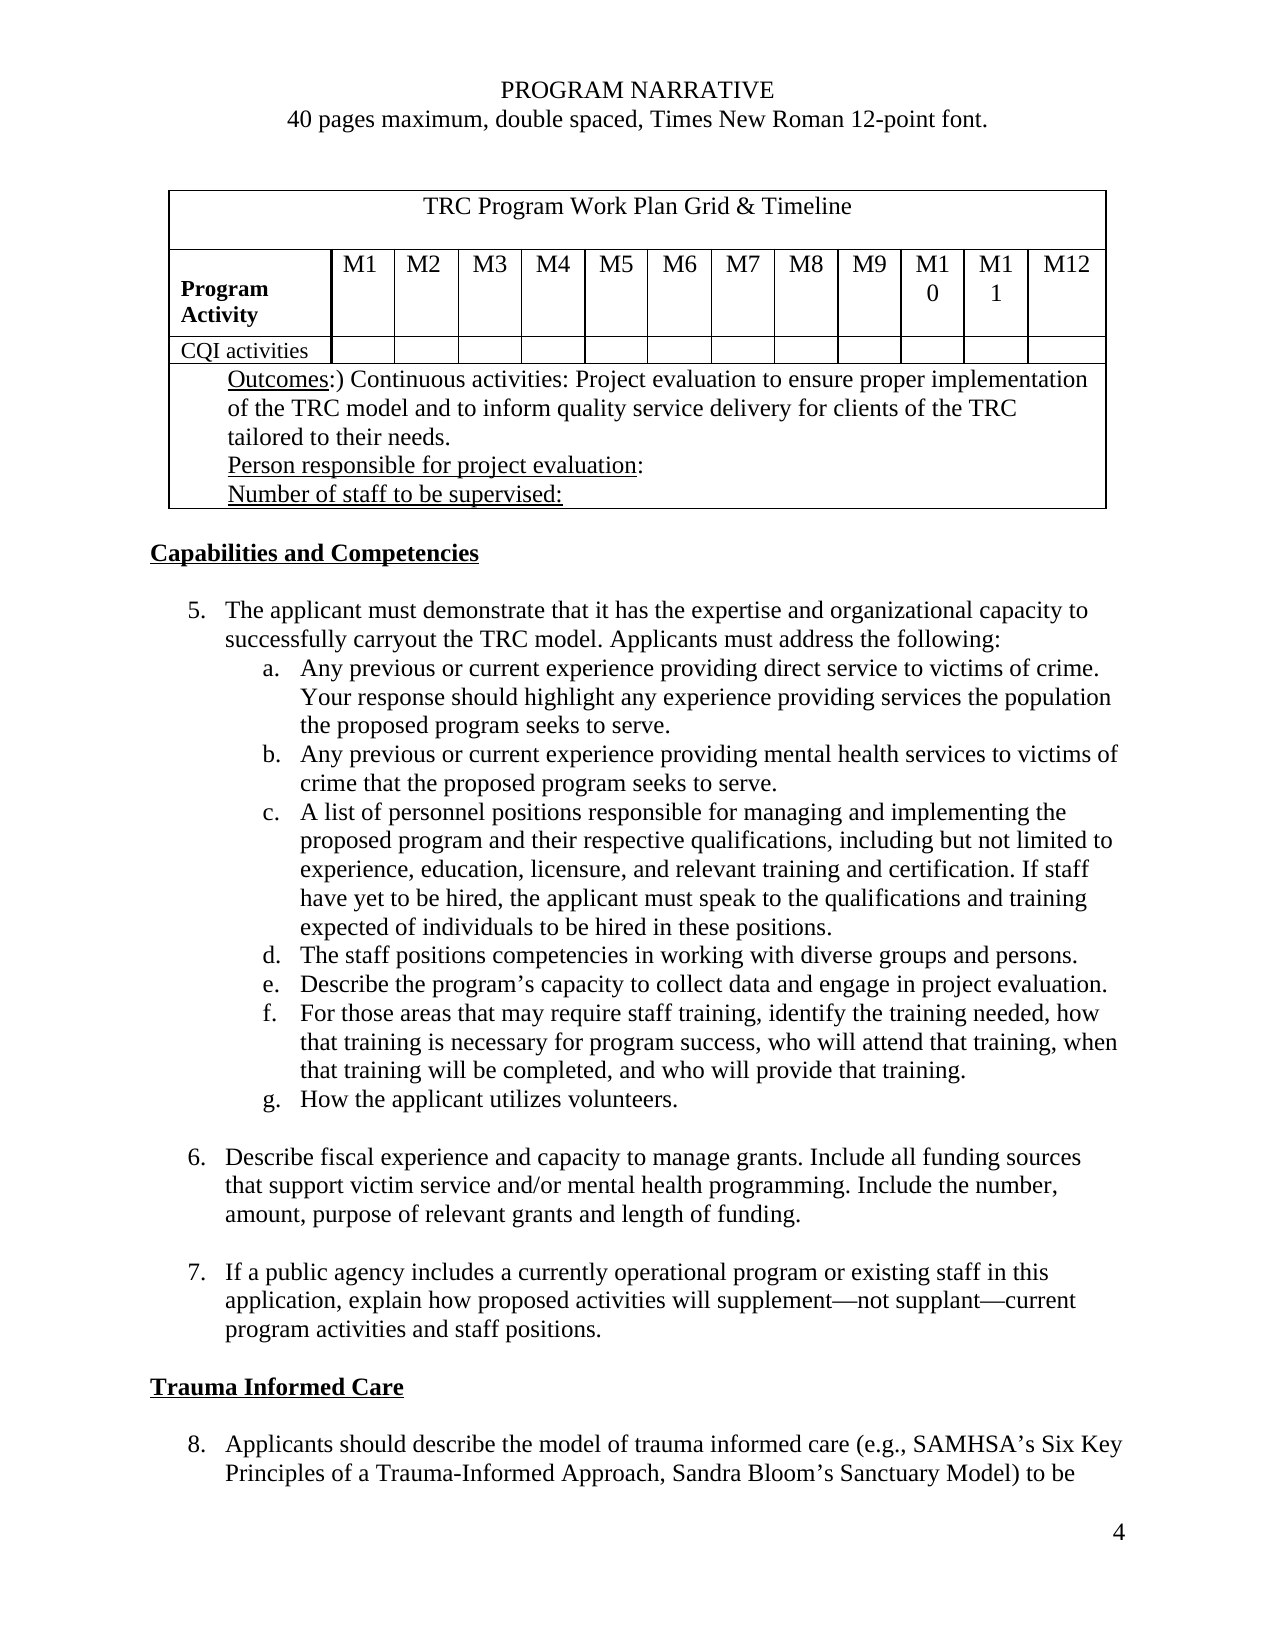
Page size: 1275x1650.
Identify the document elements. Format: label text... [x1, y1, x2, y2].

table_cell M9 [839, 250, 900, 336]
table_cell M12 [1029, 250, 1105, 336]
list The staff positions competencies in working with diverse groups and persons. [262, 940, 1125, 969]
table_cell Outcomes:) Continuous activities: Project evaluation to ensure proper implementation of the TRC model and to inform quality service delivery for clients of the TRC tailored to their needs. Person responsible for project evaluation: Number of staff to be supervised: [170, 364, 1105, 508]
table_header TRC Program Work Plan Grid & Timeline [170, 191, 1105, 248]
table_cell x [459, 337, 521, 363]
list If a public agency includes a currently operational program or existing staff in this application, explain how proposed activities will supplement—not supplant—current program activities and staff positions. [187, 1257, 1125, 1343]
list For those areas that may require staff training, identify the training needed, how that training is necessary for program success, who will attend that training, when that training will be completed, and who will provide that training. [262, 998, 1125, 1084]
text Capabilities and Competencies [150, 538, 1125, 567]
text Trauma Informed Care [150, 1372, 1125, 1400]
table_cell x [586, 337, 647, 363]
table_cell x [902, 337, 963, 363]
table_cell M7 [712, 250, 774, 336]
table_cell Evaluation and CQI activities [170, 337, 330, 363]
table_cell x [775, 337, 837, 363]
table_cell M6 [648, 250, 711, 336]
table_cell x [395, 337, 458, 363]
table_cell M8 [775, 250, 837, 336]
list Any previous or current experience providing direct service to victims of crime. Your response should highlight any experience providing services the population the proposed program seeks to serve. [262, 653, 1125, 739]
list How the applicant utilizes volunteers. [262, 1084, 1125, 1113]
table_cell M10 [902, 250, 963, 336]
list The applicant must demonstrate that it has the expertise and organizational capacity to successfully carryout the TRC model. Applicants must address the following: [187, 595, 1125, 653]
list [187, 1429, 1125, 1487]
table_cell x [648, 337, 711, 363]
list A list of personnel positions responsible for managing and implementing the proposed program and their respective qualifications, including but not limited to experience, education, licensure, and relevant training and certification. If staff have yet to be hired, the applicant must speak to the qualifications and training expected of individuals to be hired in these positions. [262, 797, 1125, 940]
table_cell M11 [965, 250, 1027, 336]
list Describe the program’s capacity to collect data and engage in project evaluation. [262, 969, 1125, 998]
table_cell M3 [459, 250, 521, 336]
list Any previous or current experience providing mental health services to victims of crime that the proposed program seeks to serve. [262, 739, 1125, 797]
table_cell x [333, 337, 394, 363]
table_cell Program Activity [170, 250, 330, 336]
table_cell x [839, 337, 900, 363]
table_cell x [522, 337, 584, 363]
table_cell M2 [395, 250, 458, 336]
table_cell M1 [333, 250, 394, 336]
table_cell M4 [522, 250, 584, 336]
table_cell M5 [586, 250, 647, 336]
list Describe fiscal experience and capacity to manage grants. Include all funding sources that support victim service and/or mental health programming. Include the number, amount, purpose of relevant grants and length of funding. [187, 1142, 1125, 1228]
table_cell x [1029, 337, 1105, 363]
table_cell x [712, 337, 774, 363]
table_cell x [965, 337, 1027, 363]
